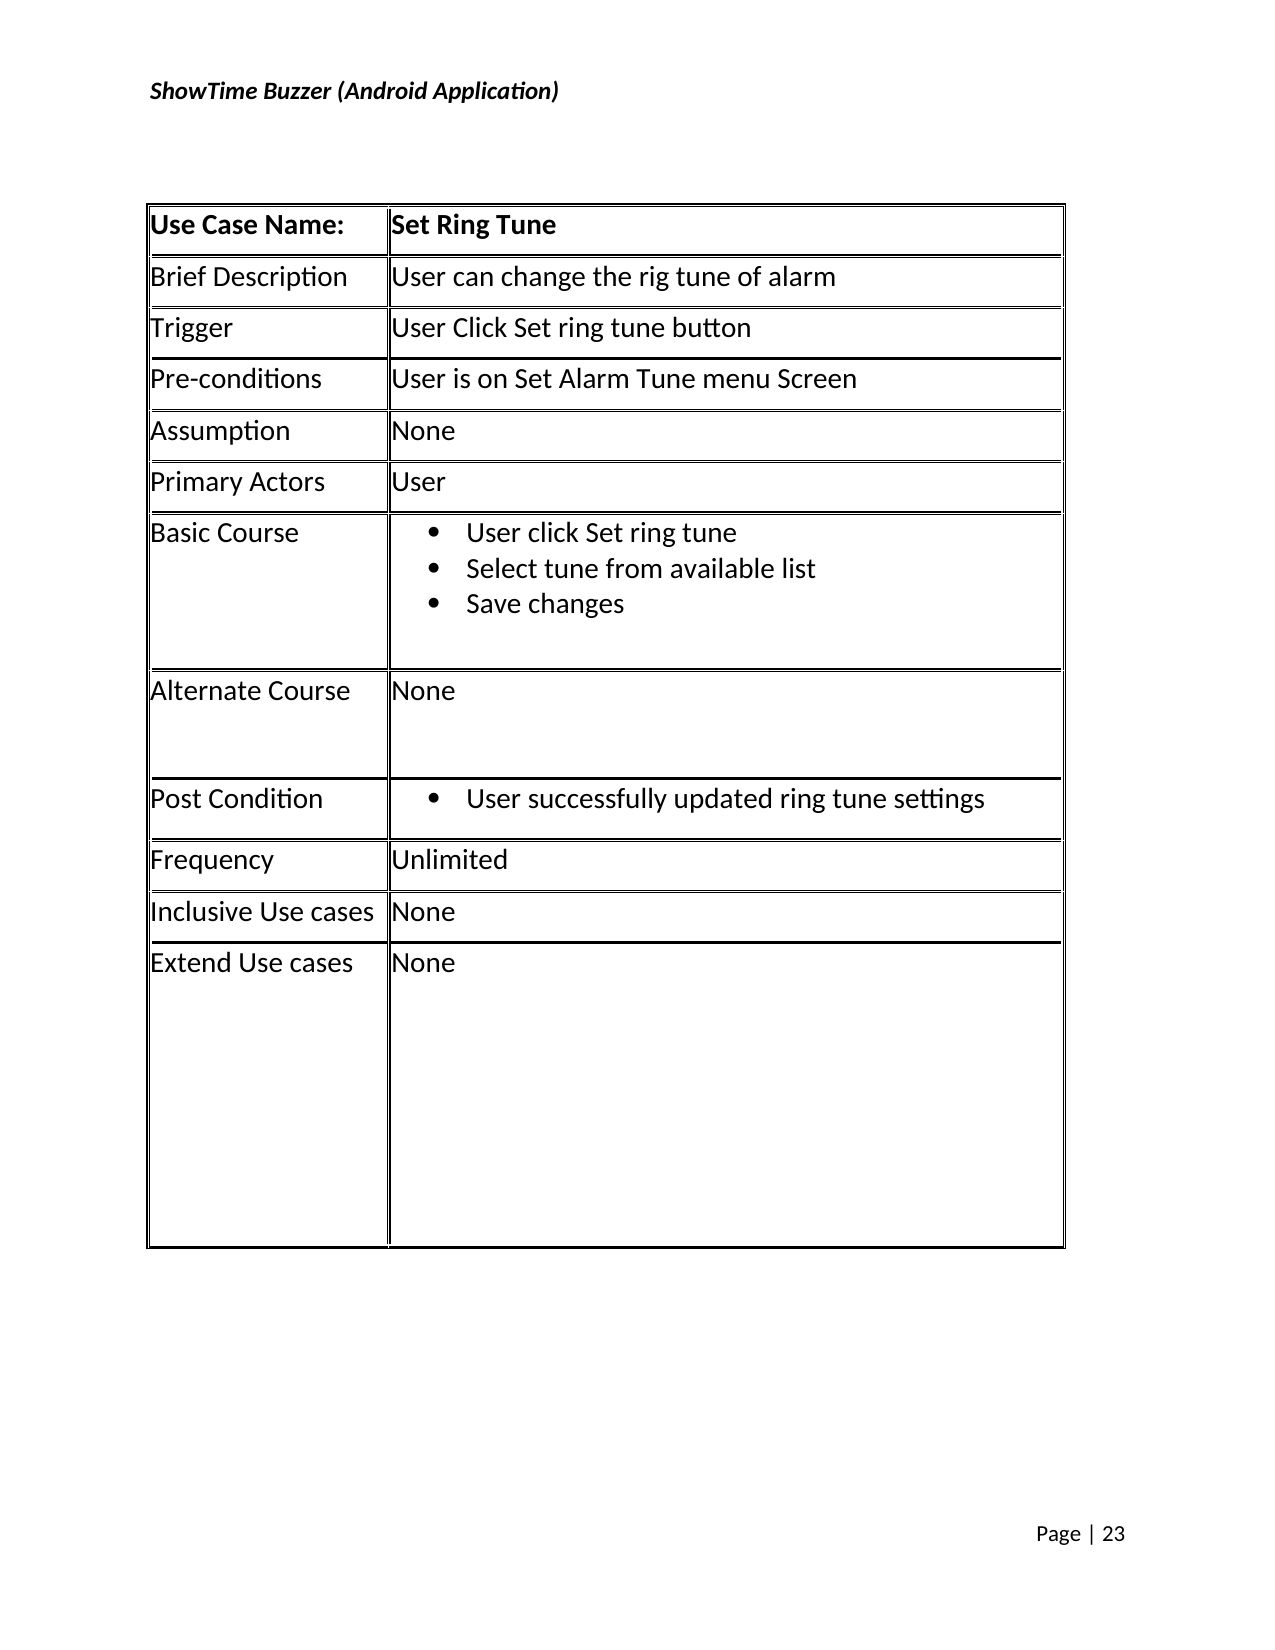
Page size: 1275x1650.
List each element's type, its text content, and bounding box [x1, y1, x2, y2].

table_header Set Ring Tune [389, 207, 1063, 254]
table_cell Unlimited [391, 838, 1063, 889]
table_cell User is on Set Alarm Tune menu Screen [391, 357, 1063, 408]
table_cell Frequency [150, 838, 387, 889]
table_cell Extend Use cases [150, 941, 389, 1246]
table_cell User Click Set ring tune button [389, 306, 1064, 357]
table_cell Pre-conditions [150, 357, 387, 408]
table_cell None [391, 668, 1063, 777]
table_cell Post Condition [150, 777, 387, 838]
table_cell Basic Course [150, 511, 387, 668]
table_cell User [389, 460, 1064, 511]
table_header Use Case Name: [150, 205, 389, 254]
table_cell User successfully updated ring tune settings [391, 777, 1063, 838]
table_cell Assumption [150, 409, 387, 460]
table_cell Brief Description [150, 254, 387, 306]
table_cell None [391, 890, 1063, 941]
table_cell None [389, 941, 1063, 1246]
table_cell User click Set ring tune Select tune from available list Save changes [391, 511, 1063, 668]
table_cell Primary Actors [148, 460, 389, 511]
table_cell Inclusive Use cases [150, 890, 387, 941]
table_cell Trigger [148, 306, 389, 357]
table_cell Alternate Course [150, 668, 387, 777]
table_cell User can change the rig tune of alarm [391, 254, 1063, 306]
table_cell None [391, 409, 1063, 460]
